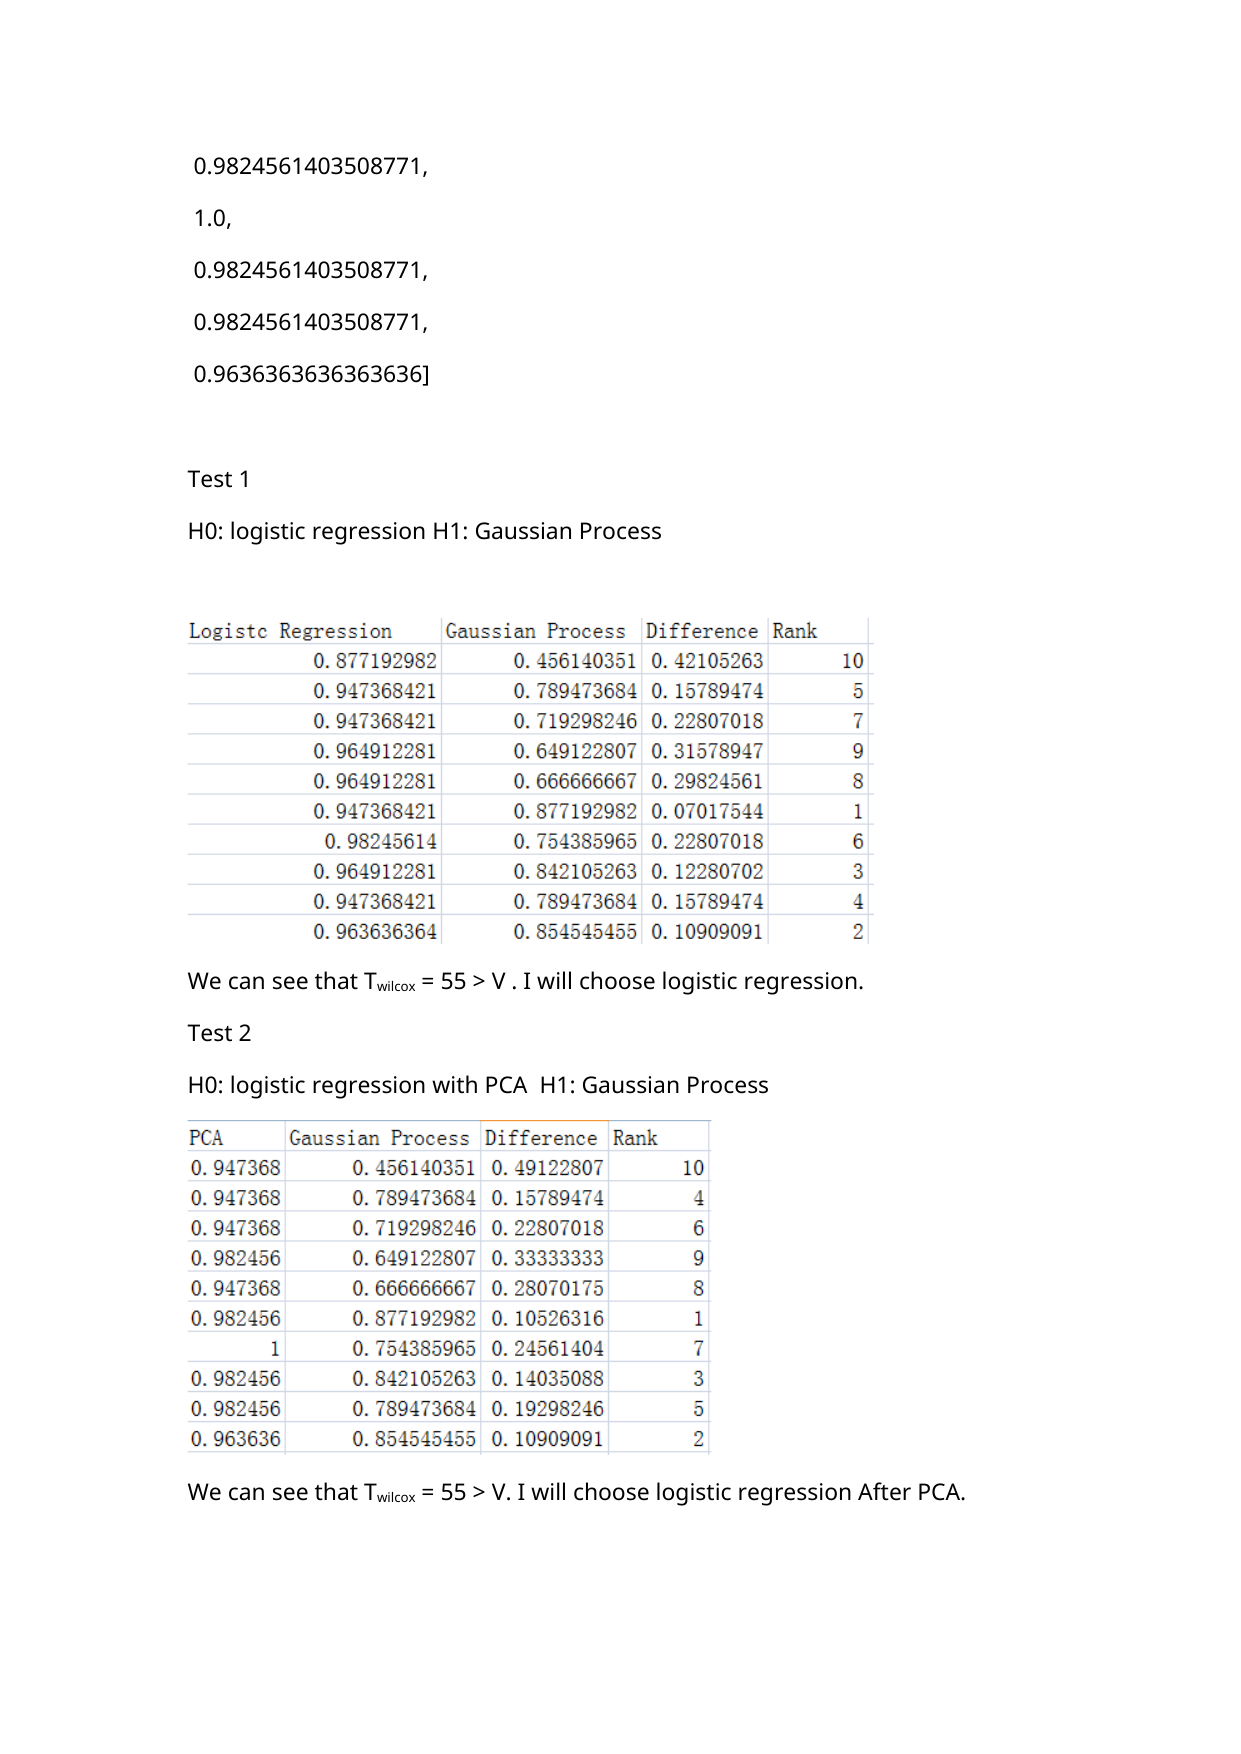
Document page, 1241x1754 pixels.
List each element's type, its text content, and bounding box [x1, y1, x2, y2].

text We can see that Twilcox = 55 > V. I will choose logistic regression After PCA. [187, 1475, 1053, 1507]
text Test 1 [187, 462, 1053, 494]
picture [187, 618, 874, 944]
picture [187, 1120, 712, 1455]
text 0.9824561403508771, [187, 306, 1053, 337]
text Test 2 [187, 1017, 1053, 1048]
text 0.9824561403508771, [187, 150, 1053, 181]
text 0.9636363636363636] [187, 358, 1053, 389]
text H0: logistic regression with PCA H1: Gaussian Process [187, 1069, 1053, 1100]
text H0: logistic regression H1: Gaussian Process [187, 514, 1053, 546]
text We can see that Twilcox = 55 > V . I will choose logistic regression. [187, 964, 1053, 996]
text 1.0, [187, 202, 1053, 233]
text 0.9824561403508771, [187, 254, 1053, 285]
